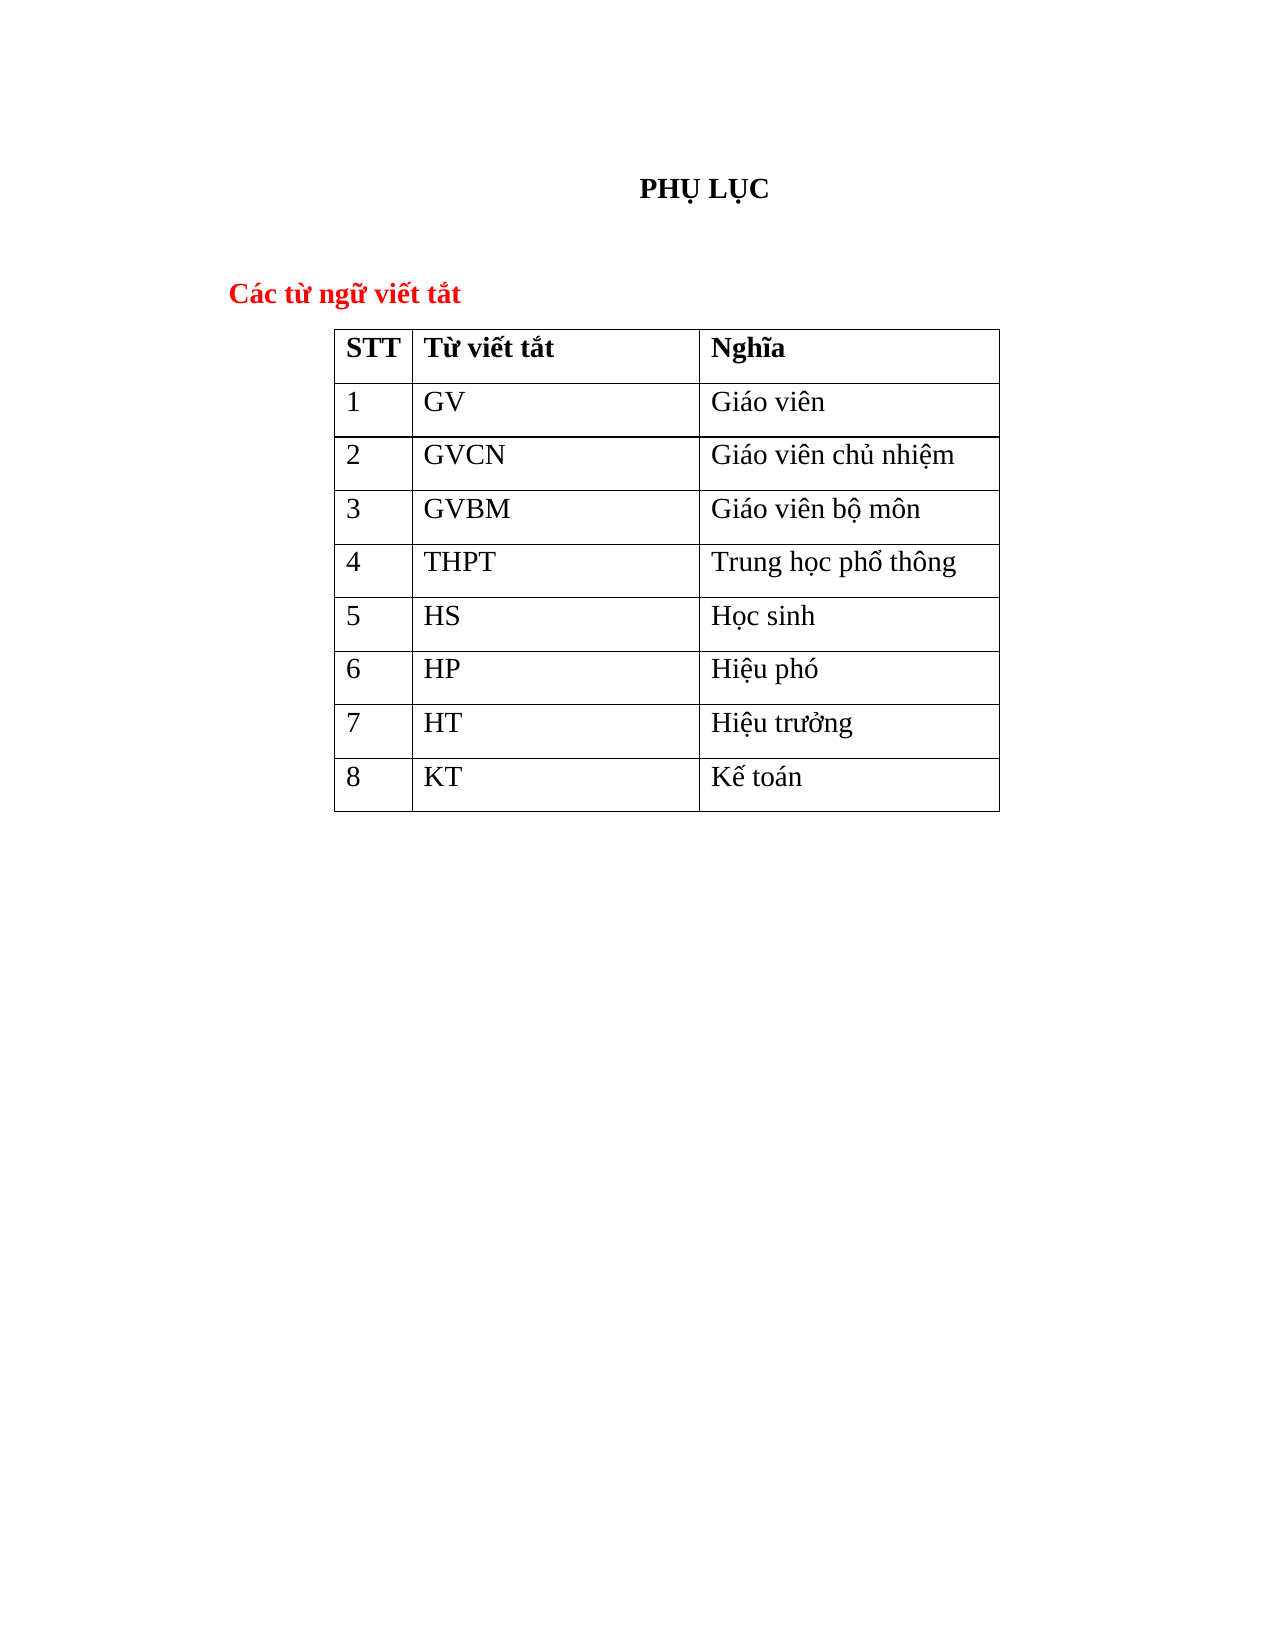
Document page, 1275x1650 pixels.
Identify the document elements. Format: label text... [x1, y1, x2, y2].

table_cell HP [413, 652, 699, 704]
text PHỤ LỤC [177, 171, 1157, 204]
table_header STT [335, 330, 412, 383]
table_header Từ viết tắt [413, 330, 699, 383]
table_cell Hiệu trưởng [700, 705, 999, 758]
table_cell Giáo viên chủ nhiệm [700, 438, 999, 490]
table_cell 6 [335, 652, 412, 704]
table_cell Học sinh [700, 598, 999, 651]
table_cell Giáo viên bộ môn [700, 491, 999, 543]
table_cell 2 [335, 438, 412, 490]
table_cell 3 [335, 491, 412, 543]
table_cell GVBM [413, 491, 699, 543]
table_cell Giáo viên [700, 384, 999, 436]
table_cell Kế toán [700, 759, 999, 811]
table_cell Hiệu phó [700, 652, 999, 704]
table_cell HT [413, 705, 699, 758]
table_cell Trung học phổ thông [700, 545, 999, 597]
table_cell THPT [413, 545, 699, 597]
table_cell 4 [335, 545, 412, 597]
table_cell GVCN [413, 438, 699, 490]
table_cell GV [413, 384, 699, 436]
table_cell 1 [335, 384, 412, 436]
table_cell KT [413, 759, 699, 811]
table_cell 7 [335, 705, 412, 758]
table_cell 5 [335, 598, 412, 651]
table_cell HS [413, 598, 699, 651]
table_cell 8 [335, 759, 412, 811]
text Các từ ngữ viết tắt [177, 277, 1157, 310]
table_header Nghĩa [700, 330, 999, 383]
